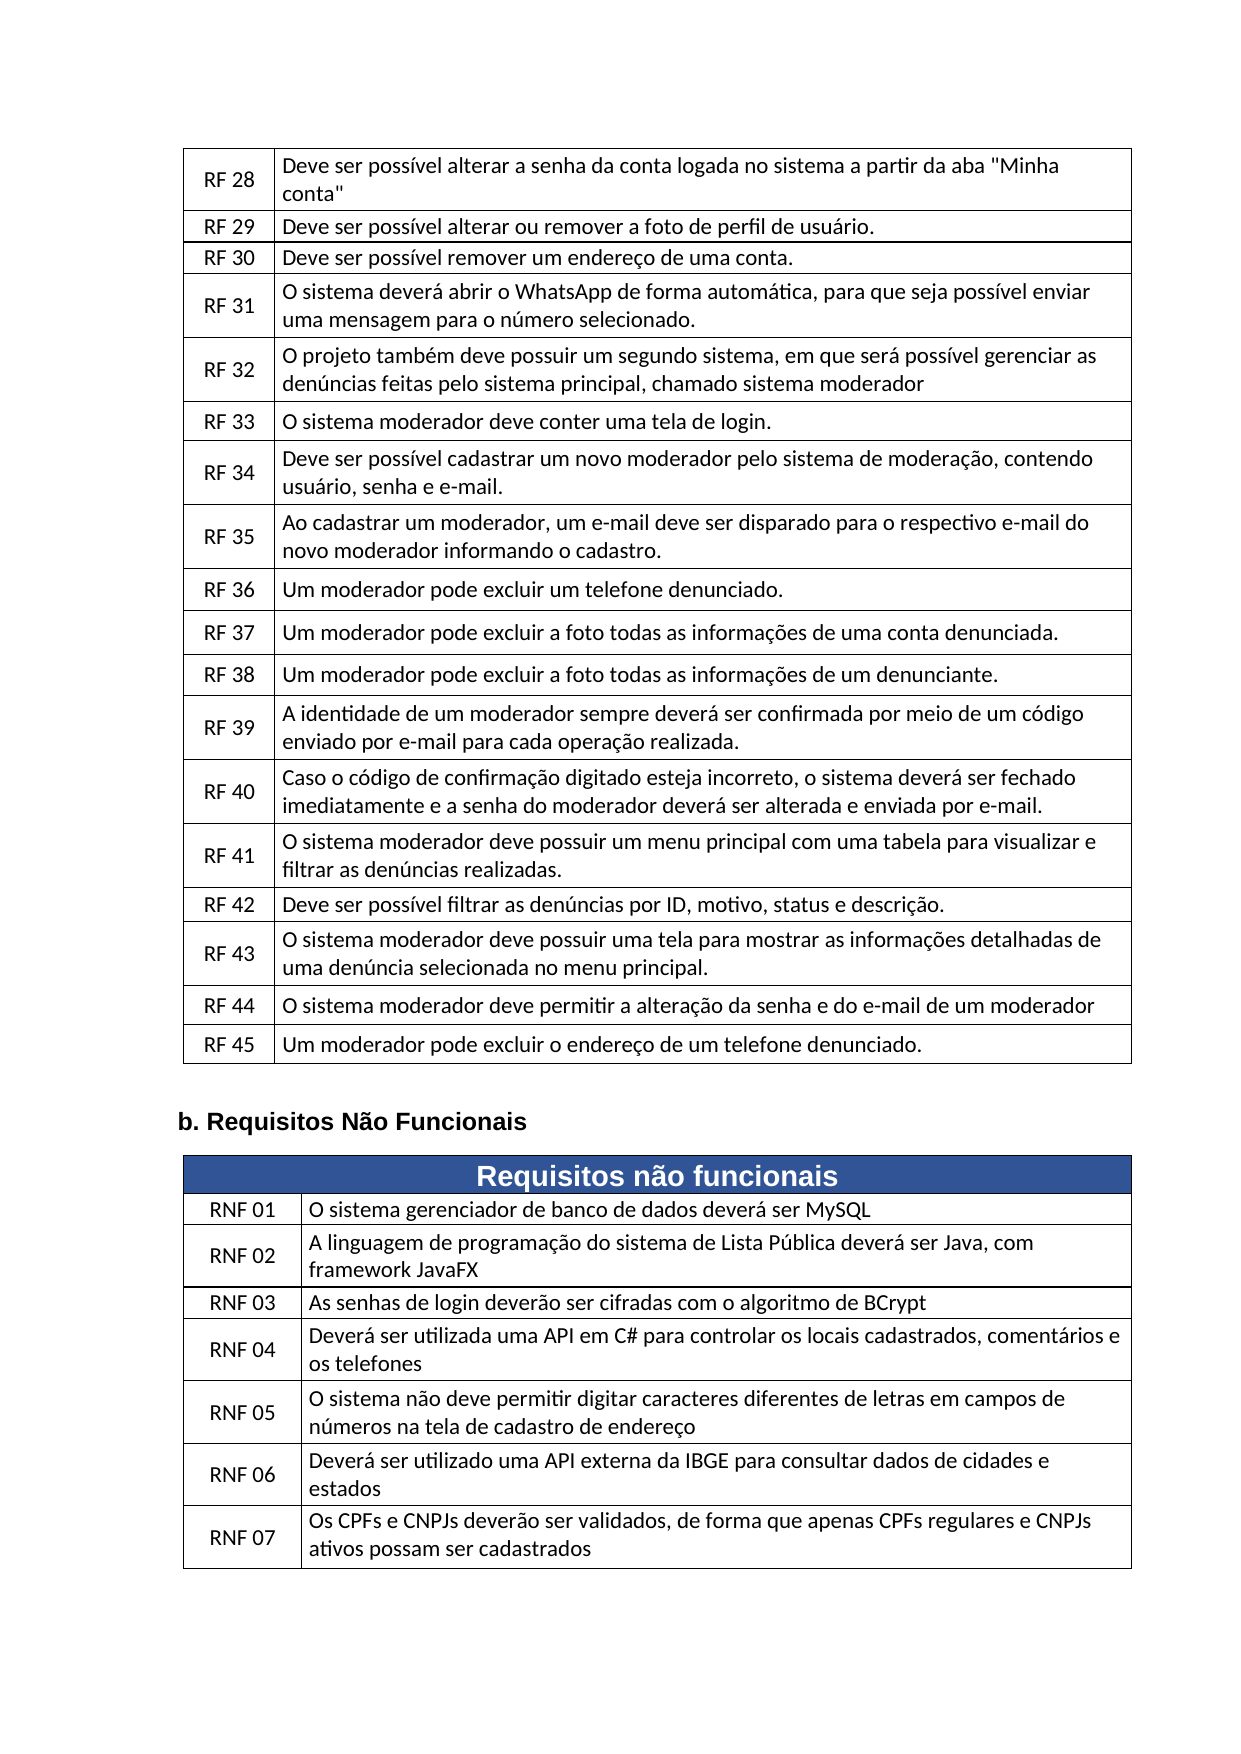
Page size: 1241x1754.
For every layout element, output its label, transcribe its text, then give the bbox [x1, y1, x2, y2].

table_cell O sistema não deve permitir digitar caracteres diferentes de letras em campos de números na tela de cadastro de endereço [302, 1381, 1131, 1443]
table_cell RF 42 [184, 888, 274, 921]
table_cell Deve ser possível alterar a senha da conta logada no sistema a partir da aba "Minha conta" [275, 149, 1131, 210]
table_cell As senhas de login deverão ser cifradas com o algoritmo de BCrypt [302, 1288, 1131, 1318]
table_cell RNF 01 [184, 1194, 301, 1224]
table_cell Deve ser possível remover um endereço de uma conta. [275, 243, 1131, 273]
table_cell Deverá ser utilizado uma API externa da IBGE para consultar dados de cidades e estados [302, 1444, 1131, 1505]
table_cell RF 40 [184, 760, 274, 823]
table_cell RNF 02 [184, 1225, 301, 1286]
table_cell Caso o código de confirmação digitado esteja incorreto, o sistema deverá ser fechado imediatamente e a senha do moderador deverá ser alterada e enviada por e-mail. [275, 760, 1131, 823]
table_cell O sistema moderador deve permitir a alteração da senha e do e-mail de um moderador [275, 986, 1131, 1024]
table_cell A identidade de um moderador sempre deverá ser confirmada por meio de um código enviado por e-mail para cada operação realizada. [275, 696, 1131, 758]
table_cell RF 38 [184, 655, 274, 694]
table_cell Deve ser possível cadastrar um novo moderador pelo sistema de moderação, contendo usuário, senha e e-mail. [275, 441, 1131, 504]
table_cell O sistema gerenciador de banco de dados deverá ser MySQL [302, 1194, 1131, 1224]
table_cell RF 37 [184, 611, 274, 654]
table_cell RF 39 [184, 696, 274, 758]
table_cell Deverá ser utilizada uma API em C# para controlar os locais cadastrados, comentários e os telefones [302, 1319, 1131, 1380]
table_cell RF 30 [184, 243, 274, 273]
table_cell RNF 07 [184, 1506, 301, 1568]
table_cell RF 44 [184, 986, 274, 1024]
table_cell RNF 03 [184, 1288, 301, 1318]
table_cell RNF 06 [184, 1444, 301, 1505]
table_cell Deve ser possível filtrar as denúncias por ID, motivo, status e descrição. [275, 888, 1131, 921]
table_cell RF 31 [184, 274, 274, 337]
table_cell RF 32 [184, 338, 274, 401]
table_cell Um moderador pode excluir a foto todas as informações de um denunciante. [275, 655, 1131, 694]
table_cell O sistema moderador deve possuir uma tela para mostrar as informações detalhadas de uma denúncia selecionada no menu principal. [275, 922, 1131, 985]
table_cell Um moderador pode excluir a foto todas as informações de uma conta denunciada. [275, 611, 1131, 654]
table_cell Ao cadastrar um moderador, um e-mail deve ser disparado para o respectivo e-mail do novo moderador informando o cadastro. [275, 505, 1131, 568]
table_cell O sistema deverá abrir o WhatsApp de forma automática, para que seja possível enviar uma mensagem para o número selecionado. [275, 274, 1131, 337]
table_cell RF 29 [184, 211, 274, 241]
table_cell Um moderador pode excluir um telefone denunciado. [275, 569, 1131, 610]
table_cell O projeto também deve possuir um segundo sistema, em que será possível gerenciar as denúncias feitas pelo sistema principal, chamado sistema moderador [275, 338, 1131, 401]
table_cell O sistema moderador deve conter uma tela de login. [275, 402, 1131, 440]
table_cell Um moderador pode excluir o endereço de um telefone denunciado. [275, 1025, 1131, 1063]
table_cell RF 45 [184, 1025, 274, 1063]
table_header Requisitos não funcionais [184, 1156, 1131, 1193]
table_cell RNF 05 [184, 1381, 301, 1443]
table_cell O sistema moderador deve possuir um menu principal com uma tabela para visualizar e filtrar as denúncias realizadas. [275, 824, 1131, 887]
table_cell Os CPFs e CNPJs deverão ser validados, de forma que apenas CPFs regulares e CNPJs ativos possam ser cadastrados [302, 1506, 1131, 1568]
table_cell RF 33 [184, 402, 274, 440]
table_cell A linguagem de programação do sistema de Lista Pública deverá ser Java, com framework JavaFX [302, 1225, 1131, 1286]
table_cell RF 28 [184, 149, 274, 210]
table_cell RF 35 [184, 505, 274, 568]
table_cell RF 43 [184, 922, 274, 985]
table_cell RF 41 [184, 824, 274, 887]
text b. Requisitos Não Funcionais [177, 1107, 1063, 1136]
table_cell RNF 04 [184, 1319, 301, 1380]
table_cell Deve ser possível alterar ou remover a foto de perfil de usuário. [275, 211, 1131, 241]
table_cell RF 34 [184, 441, 274, 504]
table_cell RF 36 [184, 569, 274, 610]
